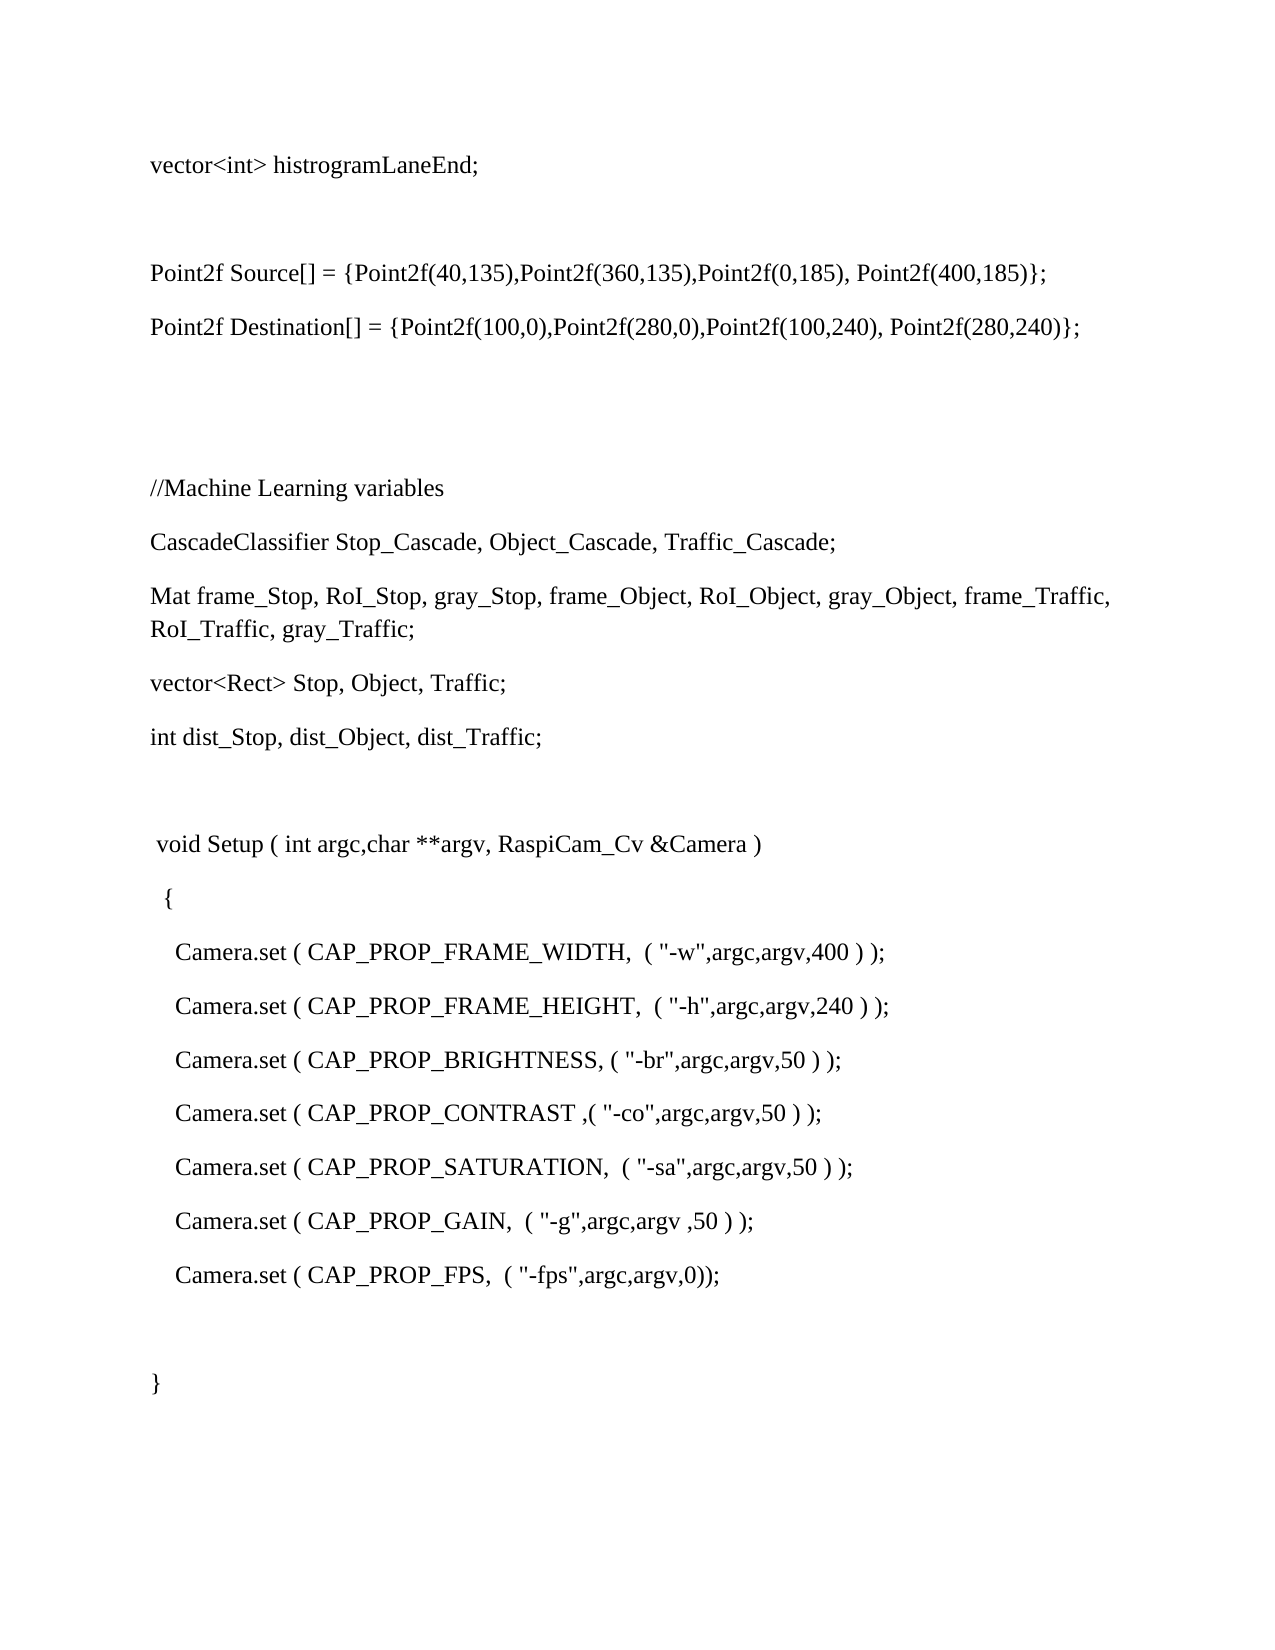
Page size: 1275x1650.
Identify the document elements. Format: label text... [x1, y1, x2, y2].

text Camera.set ( CAP_PROP_FRAME_HEIGHT, ( "-h",argc,argv,240 ) ); [150, 991, 1125, 1019]
text Camera.set ( CAP_PROP_SATURATION, ( "-sa",argc,argv,50 ) ); [150, 1152, 1125, 1181]
text Camera.set ( CAP_PROP_CONTRAST ,( "-co",argc,argv,50 ) ); [150, 1098, 1125, 1127]
text Mat frame_Stop, RoI_Stop, gray_Stop, frame_Object, RoI_Object, gray_Object, frame_Traffic, RoI_Traffic, gray_Traffic; [150, 581, 1125, 643]
text void Setup ( int argc,char **argv, RaspiCam_Cv &Camera ) [150, 829, 1125, 858]
text Point2f Source[] = {Point2f(40,135),Point2f(360,135),Point2f(0,185), Point2f(400,185)}; [150, 258, 1125, 286]
text } [150, 1368, 1125, 1397]
text CascadeClassifier Stop_Cascade, Object_Cascade, Traffic_Cascade; [150, 527, 1125, 556]
text Point2f Destination[] = {Point2f(100,0),Point2f(280,0),Point2f(100,240), Point2f(280,240)}; [150, 312, 1125, 340]
text Camera.set ( CAP_PROP_FRAME_WIDTH, ( "-w",argc,argv,400 ) ); [150, 937, 1125, 966]
text //Machine Learning variables [150, 473, 1125, 502]
text int dist_Stop, dist_Object, dist_Traffic; [150, 722, 1125, 750]
text { [150, 883, 1125, 912]
text Camera.set ( CAP_PROP_BRIGHTNESS, ( "-br",argc,argv,50 ) ); [150, 1045, 1125, 1073]
text vector<Rect> Stop, Object, Traffic; [150, 668, 1125, 696]
text Camera.set ( CAP_PROP_GAIN, ( "-g",argc,argv ,50 ) ); [150, 1206, 1125, 1235]
text vector<int> histrogramLaneEnd; [150, 150, 1125, 179]
text Camera.set ( CAP_PROP_FPS, ( "-fps",argc,argv,0)); [150, 1260, 1125, 1289]
